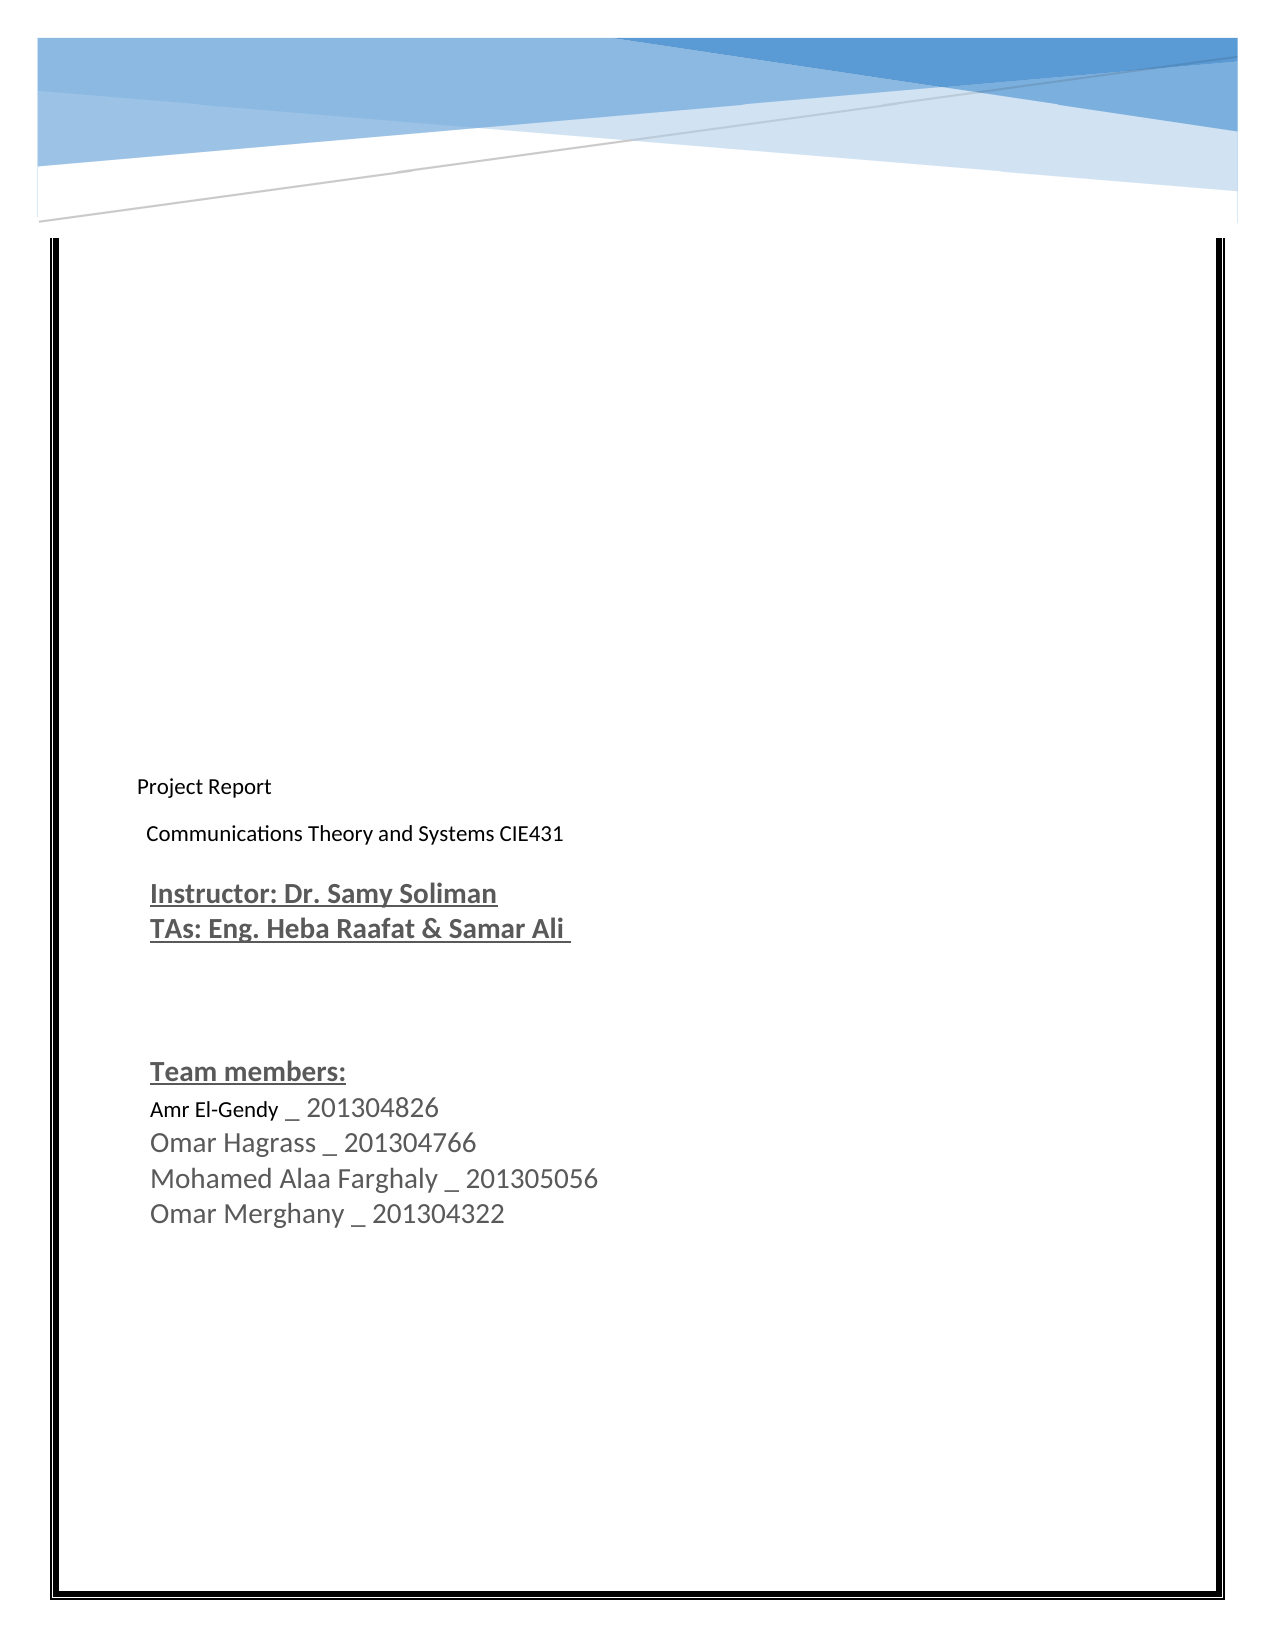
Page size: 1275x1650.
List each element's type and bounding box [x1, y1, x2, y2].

picture [37, 37, 1238, 238]
